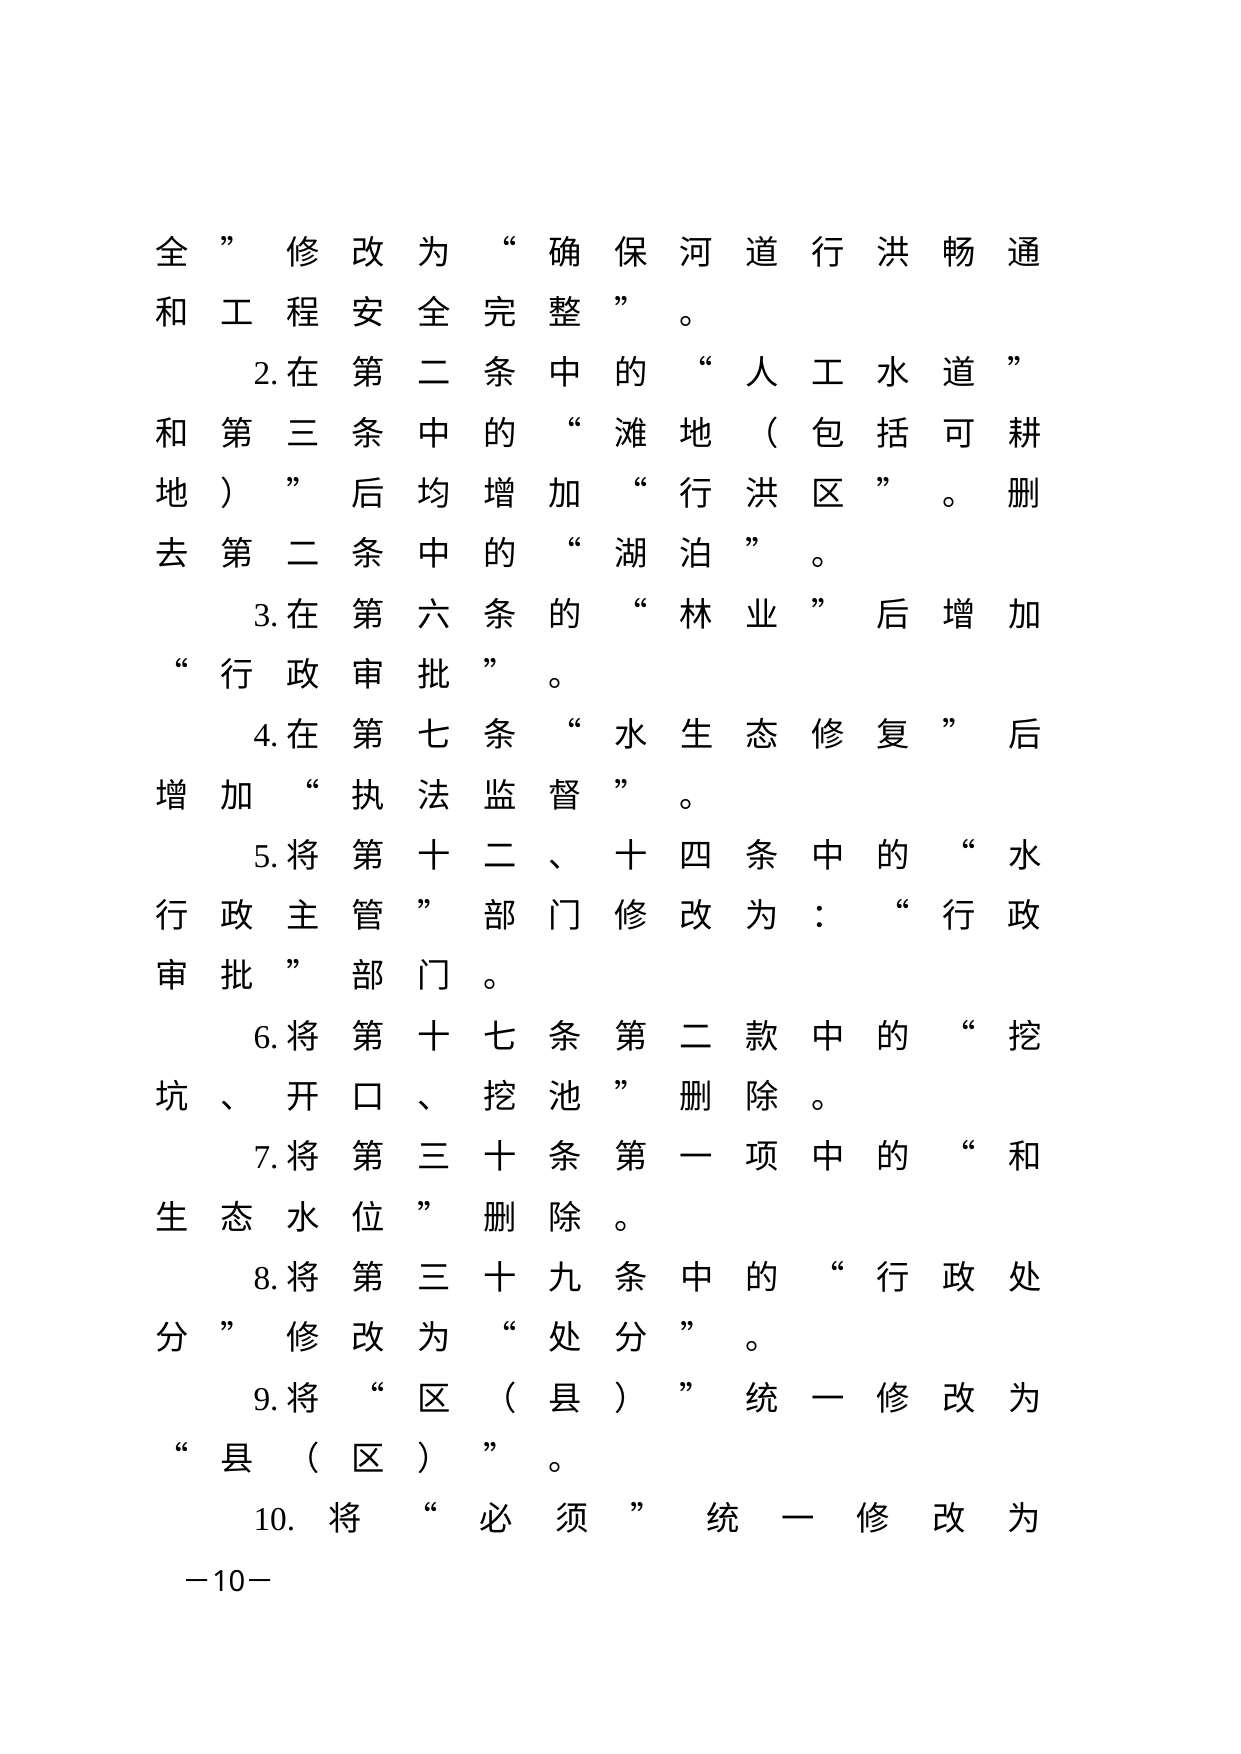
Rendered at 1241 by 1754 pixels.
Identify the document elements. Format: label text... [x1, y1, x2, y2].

list 6.将第十七条第二款中的“挖坑、开口、挖池”删除。 [155, 1003, 1073, 1124]
list 1.将第一条中的“保障防洪安全”修改为“确保河道行洪畅通和工程安全完整”。 [155, 219, 1073, 340]
list 9.将“区（县）”统一修改为“县（区）”。 [155, 1365, 1073, 1486]
list 8.将第三十九条中的“行政处分”修改为“处分”。 [155, 1245, 1073, 1365]
list 10.将“必须”统一修改为“应当”。 [155, 1486, 1073, 1546]
list 7.将第三十条第一项中的“和生态水位”删除。 [155, 1124, 1073, 1245]
list 5.将第十二、十四条中的“水行政主管”部门修改为：“行政审批”部门。 [155, 823, 1073, 1003]
list 2.在第二条中的“人工水道”和第三条中的“滩地（包括可耕地）”后均增加“行洪区”。删去第二条中的“湖泊”。 [155, 340, 1073, 581]
list 3.在第六条的“林业”后增加“行政审批”。 [155, 581, 1073, 702]
list 4.在第七条“水生态修复”后增加“执法监督”。 [155, 702, 1073, 823]
